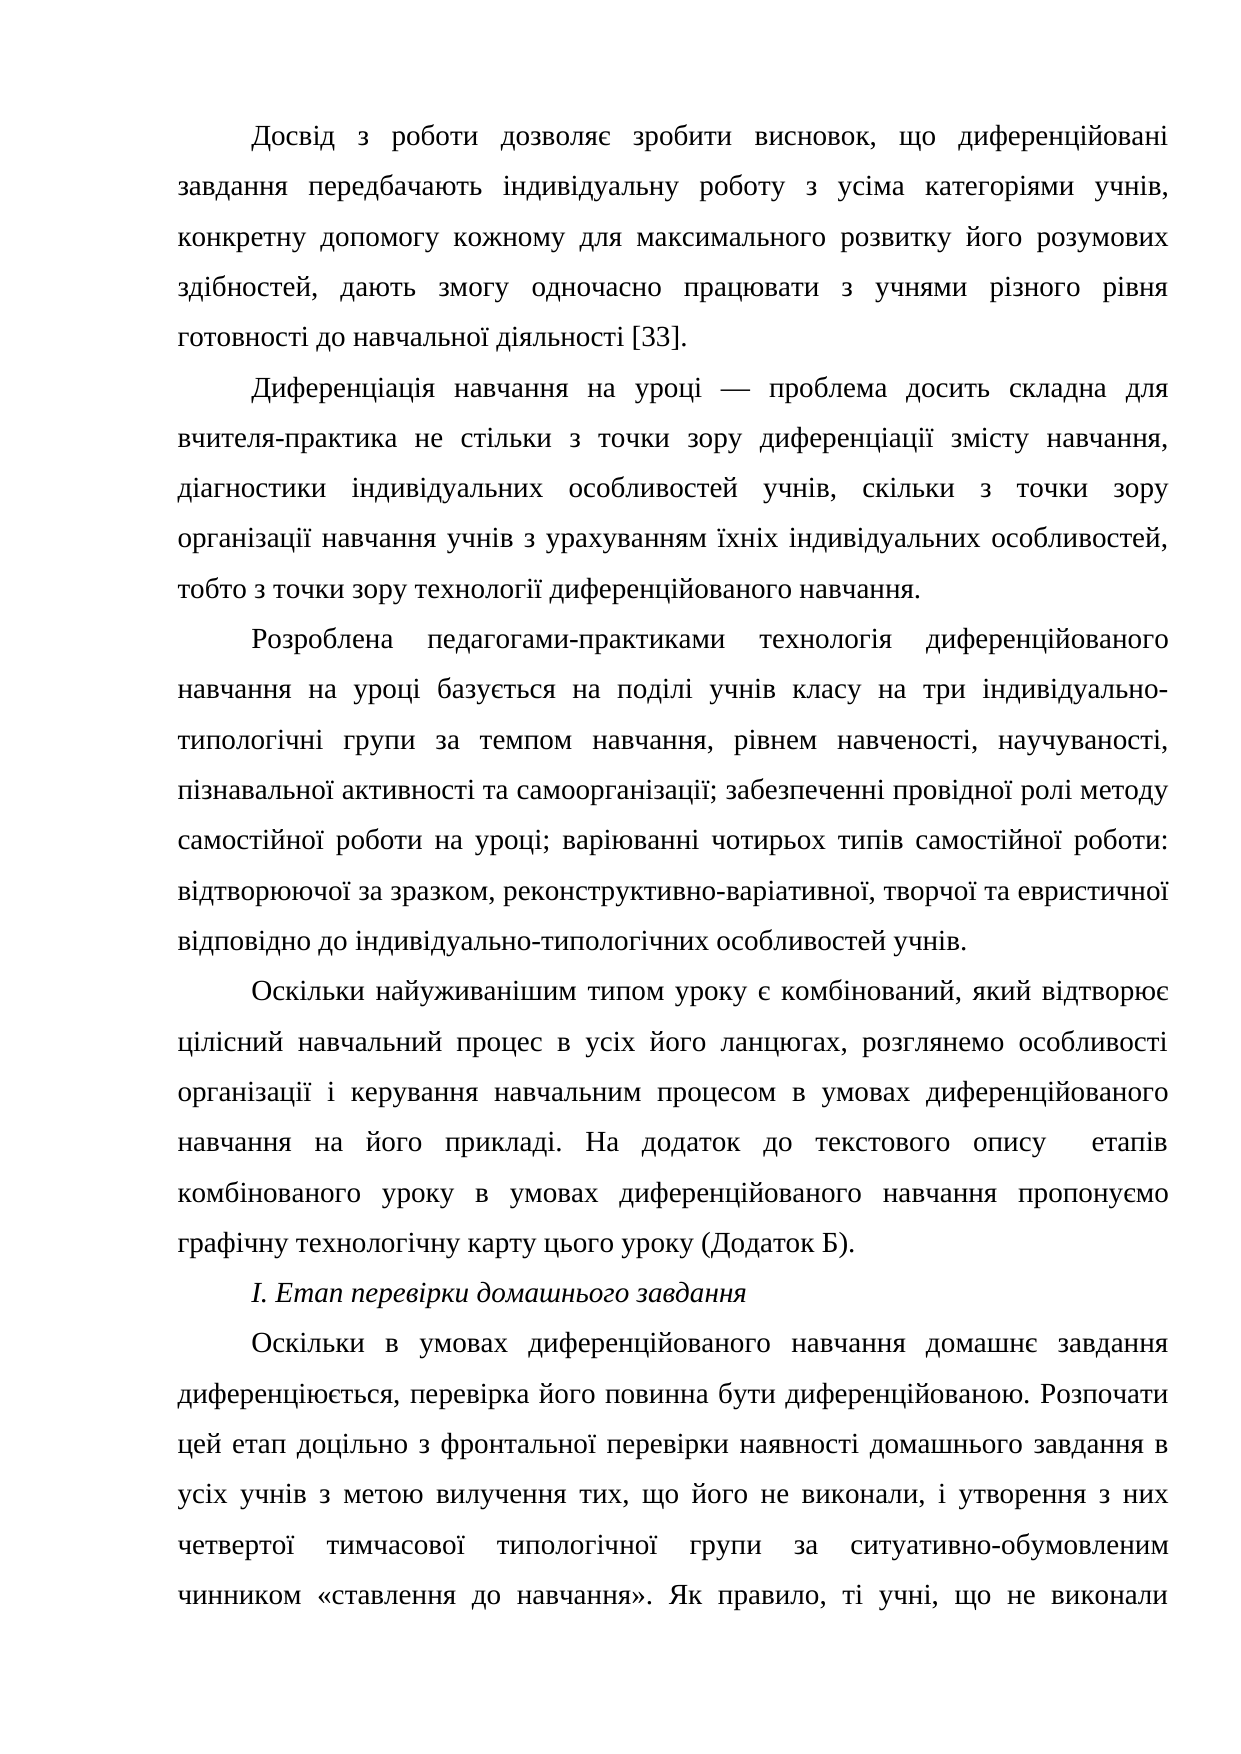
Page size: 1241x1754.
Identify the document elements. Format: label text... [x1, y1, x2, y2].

text Оскільки найуживанішим типом уроку є комбінований, який відтворює цілісний навчальний процес в усіх його ланцюгах, розглянемо особливості організації і керування навчальним процесом в умовах диференційованого навчання на його прикладі. На додаток до текстового опису етапів комбінованого уроку в умовах диференційованого навчання пропонуємо графічну технологічну карту цього уроку (Додаток Б). [177, 973, 1169, 1258]
text Досвід з роботи дозволяє зробити висновок, що диференційовані завдання передбачають індивідуальну роботу з усіма категоріями учнів, конкретну допомогу кожному для максимального розвитку його розумових здібностей, дають змогу одночасно працювати з учнями різного рівня готовності до навчальної діяльності [33]. [177, 118, 1169, 353]
text І. Етап перевірки домашнього завдання [177, 1275, 1169, 1309]
text Диференціація навчання на уроці — проблема досить складна для вчителя-практика не стільки з точки зору диференціації змісту навчання, діагностики індивідуальних особливостей учнів, скільки з точки зору організації навчання учнів з урахуванням їхніх індивідуальних особливостей, тобто з точки зору технології диференційованого навчання. [177, 370, 1169, 604]
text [177, 1326, 1169, 1611]
text Розроблена педагогами-практиками технологія диференційованого навчання на уроці базується на поділі учнів класу на три індивідуально-типологічні групи за темпом навчання, рівнем навченості, научуваності, пізнавальної активності та самоорганізації; забезпеченні провідної ролі методу самостійної роботи на уроці; варіюванні чотирьох типів самостійної роботи: відтворюючої за зразком, реконструктивно-варіативної, творчої та евристичної відповідно до індивідуально-типологічних особливостей учнів. [177, 621, 1169, 957]
